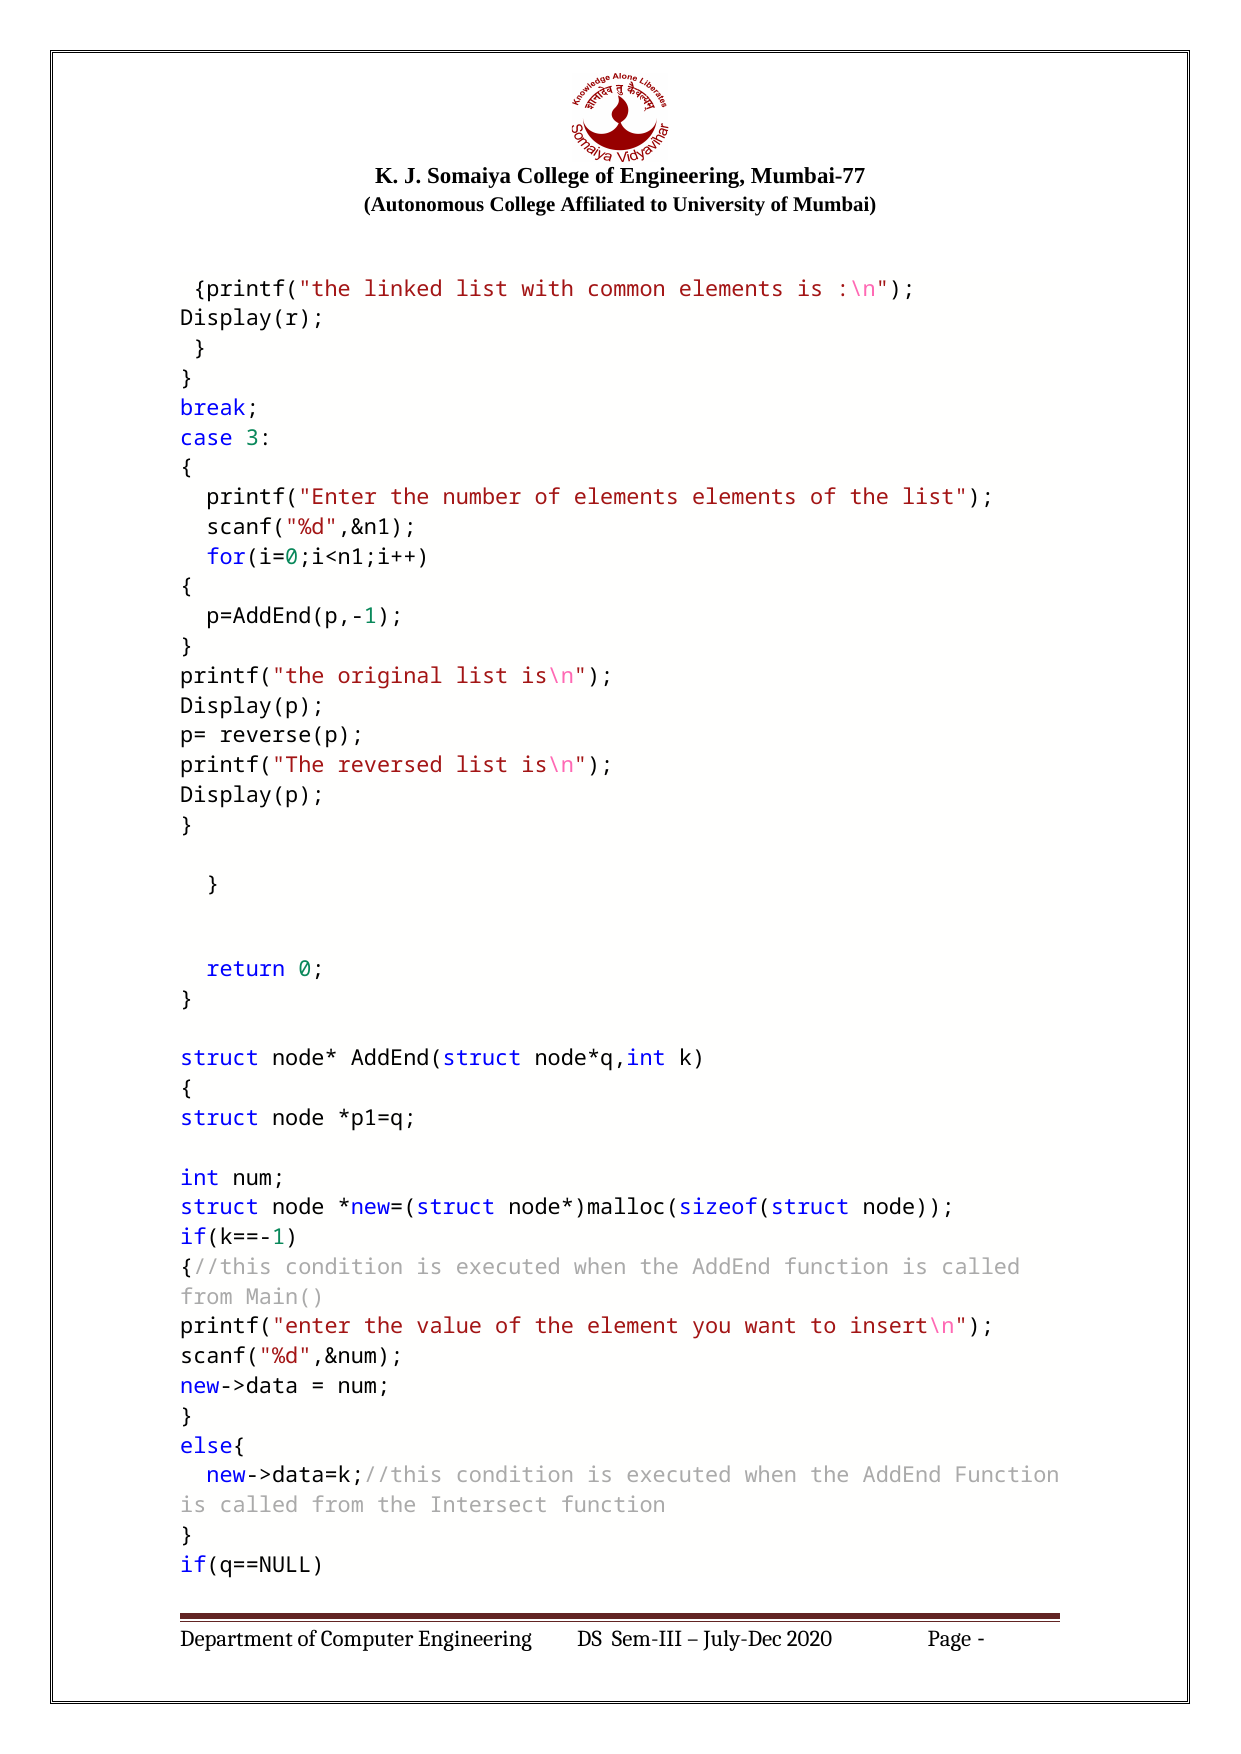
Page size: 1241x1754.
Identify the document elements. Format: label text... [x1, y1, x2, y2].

text {//this condition is executed when the AddEnd function is called from Main() [180, 1251, 1060, 1310]
text } [180, 332, 1060, 362]
text break; [180, 392, 1060, 421]
text } [180, 809, 1060, 838]
text printf("enter the value of the element you want to insert\n"); [180, 1310, 1060, 1340]
text { [180, 451, 1060, 481]
text Display(r); [180, 302, 1060, 332]
text case 3: [180, 421, 1060, 451]
text if(k==-1) [180, 1221, 1060, 1251]
text scanf("%d",&num); [180, 1340, 1060, 1370]
text p= reverse(p); [180, 719, 1060, 749]
text struct node *p1=q; [180, 1102, 1060, 1132]
text new->data=k;//this condition is executed when the AddEnd Function is called from the Intersect function [180, 1459, 1060, 1519]
text int num; [180, 1161, 1060, 1191]
text printf("Enter the number of elements elements of the list"); [180, 481, 1060, 511]
text for(i=0;i<n1;i++) [180, 541, 1060, 570]
text } [180, 362, 1060, 392]
text p=AddEnd(p,-1); [180, 600, 1060, 630]
text } [180, 1400, 1060, 1429]
text } [180, 983, 1060, 1012]
text scanf("%d",&n1); [180, 511, 1060, 541]
text Display(p); [180, 779, 1060, 809]
text Display(p); [180, 689, 1060, 719]
text { [180, 1072, 1060, 1102]
text {printf("the linked list with common elements is :\n"); [180, 272, 1060, 302]
text if(q==NULL) [180, 1549, 1060, 1578]
text else{ [180, 1429, 1060, 1459]
picture [571, 73, 669, 162]
text struct node* AddEnd(struct node*q,int k) [180, 1042, 1060, 1072]
text } [180, 868, 1060, 898]
text new->data = num; [180, 1370, 1060, 1400]
text struct node *new=(struct node*)malloc(sizeof(struct node)); [180, 1191, 1060, 1221]
text { [180, 570, 1060, 600]
text printf("The reversed list is\n"); [180, 749, 1060, 779]
text } [180, 1519, 1060, 1549]
text printf("the original list is\n"); [180, 660, 1060, 689]
text } [180, 630, 1060, 660]
text return 0; [180, 953, 1060, 983]
